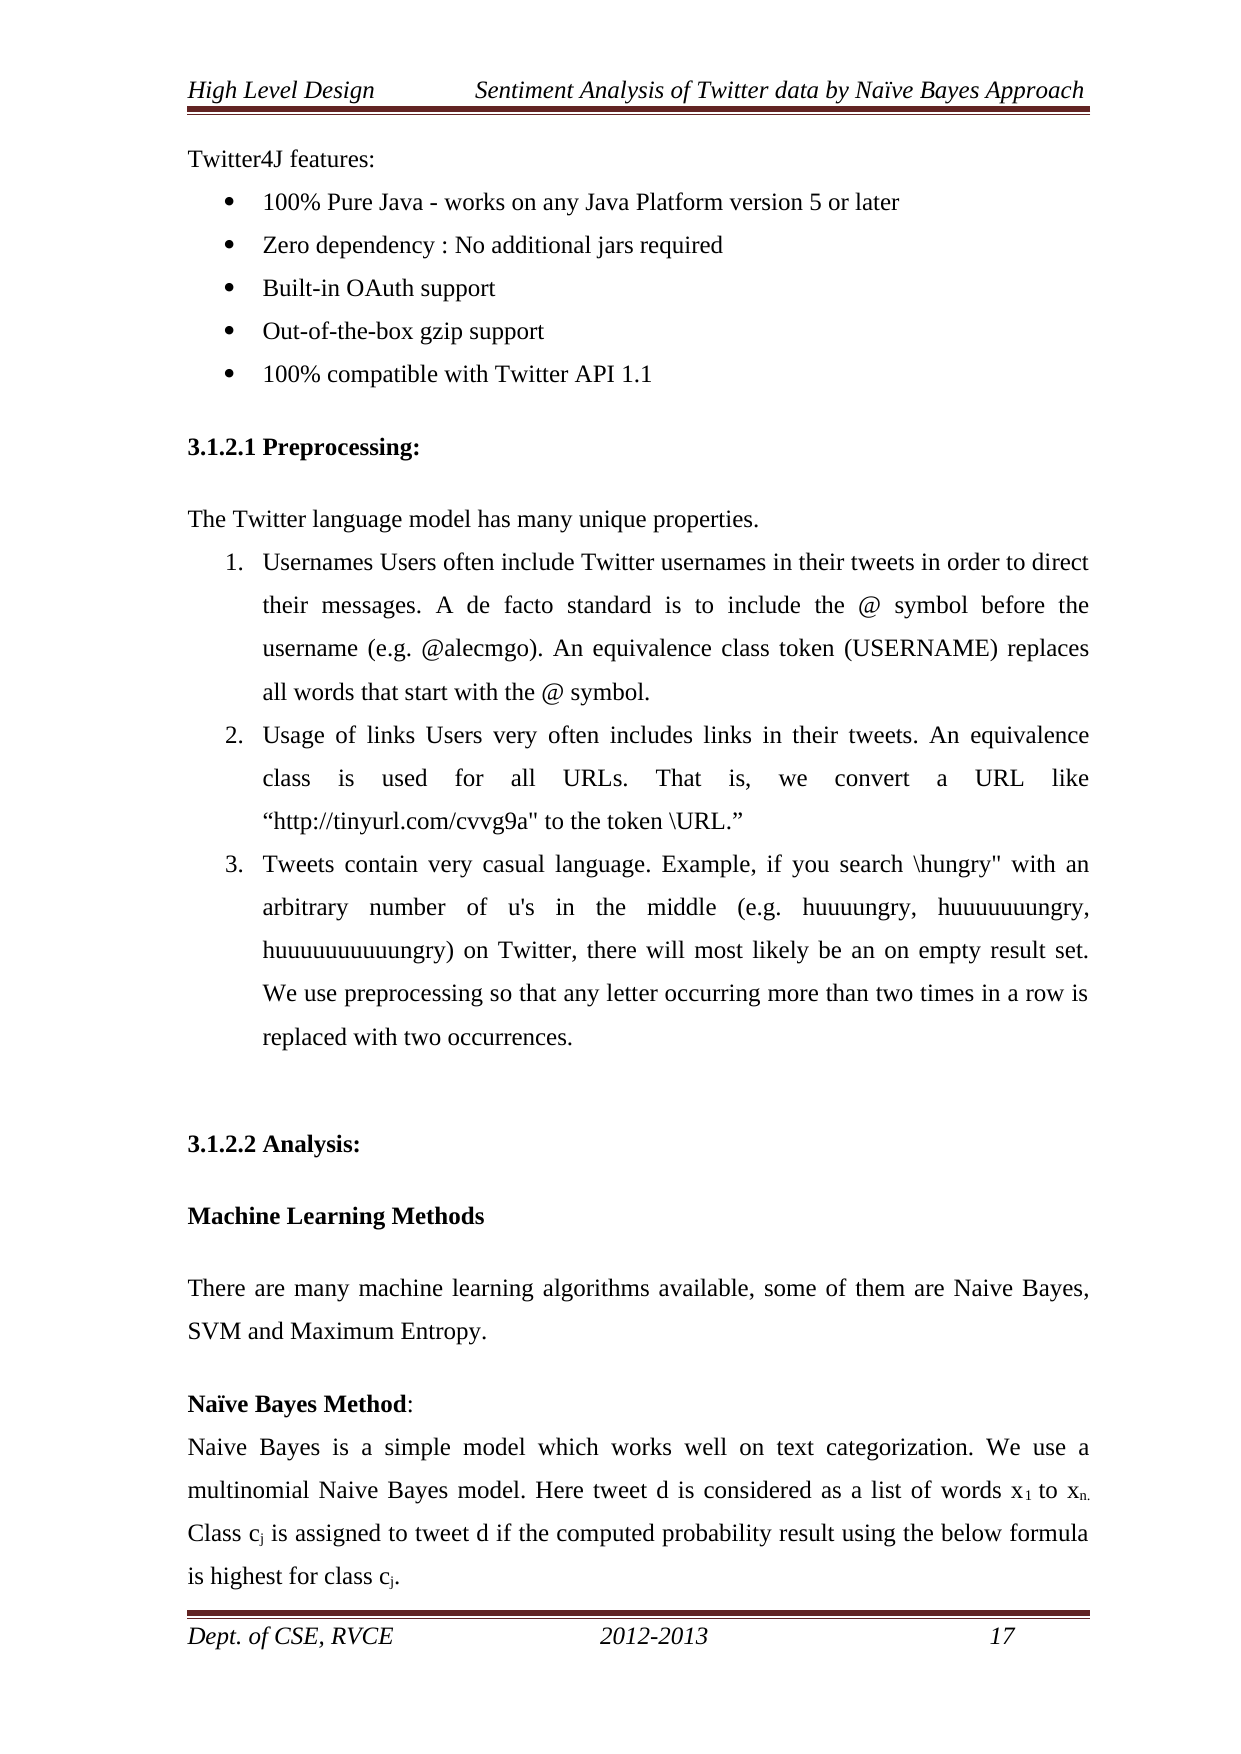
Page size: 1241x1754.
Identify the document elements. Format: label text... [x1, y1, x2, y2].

text Naïve Bayes Method: [187, 1389, 1090, 1417]
list Built-in OAuth support [225, 273, 1090, 302]
text Naive Bayes is a simple model which works well on text categorization. We use a multinomial Naive Bayes model. Here tweet d is considered as a list of words x1 to xn. Class cj is assigned to tweet d if the computed probability result using the below formula is highest for class cj. [187, 1432, 1090, 1590]
list Zero dependency : No additional jars required [225, 230, 1090, 259]
text 3.1.2.1 Preprocessing: [187, 432, 1090, 461]
list Tweets contain very casual language. Example, if you search \hungry" with an arbitrary number of u's in the middle (e.g. huuuungry, huuuuuuungry, huuuuuuuuuungry) on Twitter, there will most likely be an on empty result set. We use preprocessing so that any letter occurring more than two times in a row is replaced with two occurrences. [225, 849, 1090, 1050]
list Usernames Users often include Twitter usernames in their tweets in order to direct their messages. A de facto standard is to include the @ symbol before the username (e.g. @alecmgo). An equivalence class token (USERNAME) replaces all words that start with the @ symbol. [225, 547, 1090, 705]
list 100% compatible with Twitter API 1.1 [225, 359, 1090, 388]
list 100% Pure Java - works on any Java Platform version 5 or later [225, 187, 1090, 216]
text Twitter4J features: [187, 144, 1090, 173]
text Machine Learning Methods [187, 1201, 1090, 1230]
list Out-of-the-box gzip support [225, 316, 1090, 345]
text There are many machine learning algorithms available, some of them are Naive Bayes, SVM and Maximum Entropy. [187, 1273, 1090, 1345]
text The Twitter language model has many unique properties. [187, 504, 1090, 533]
list Usage of links Users very often includes links in their tweets. An equivalence class is used for all URLs. That is, we convert a URL like “http://tinyurl.com/cvvg9a" to the token \URL.” [225, 720, 1090, 835]
text 3.1.2.2 Analysis: [187, 1129, 1090, 1157]
